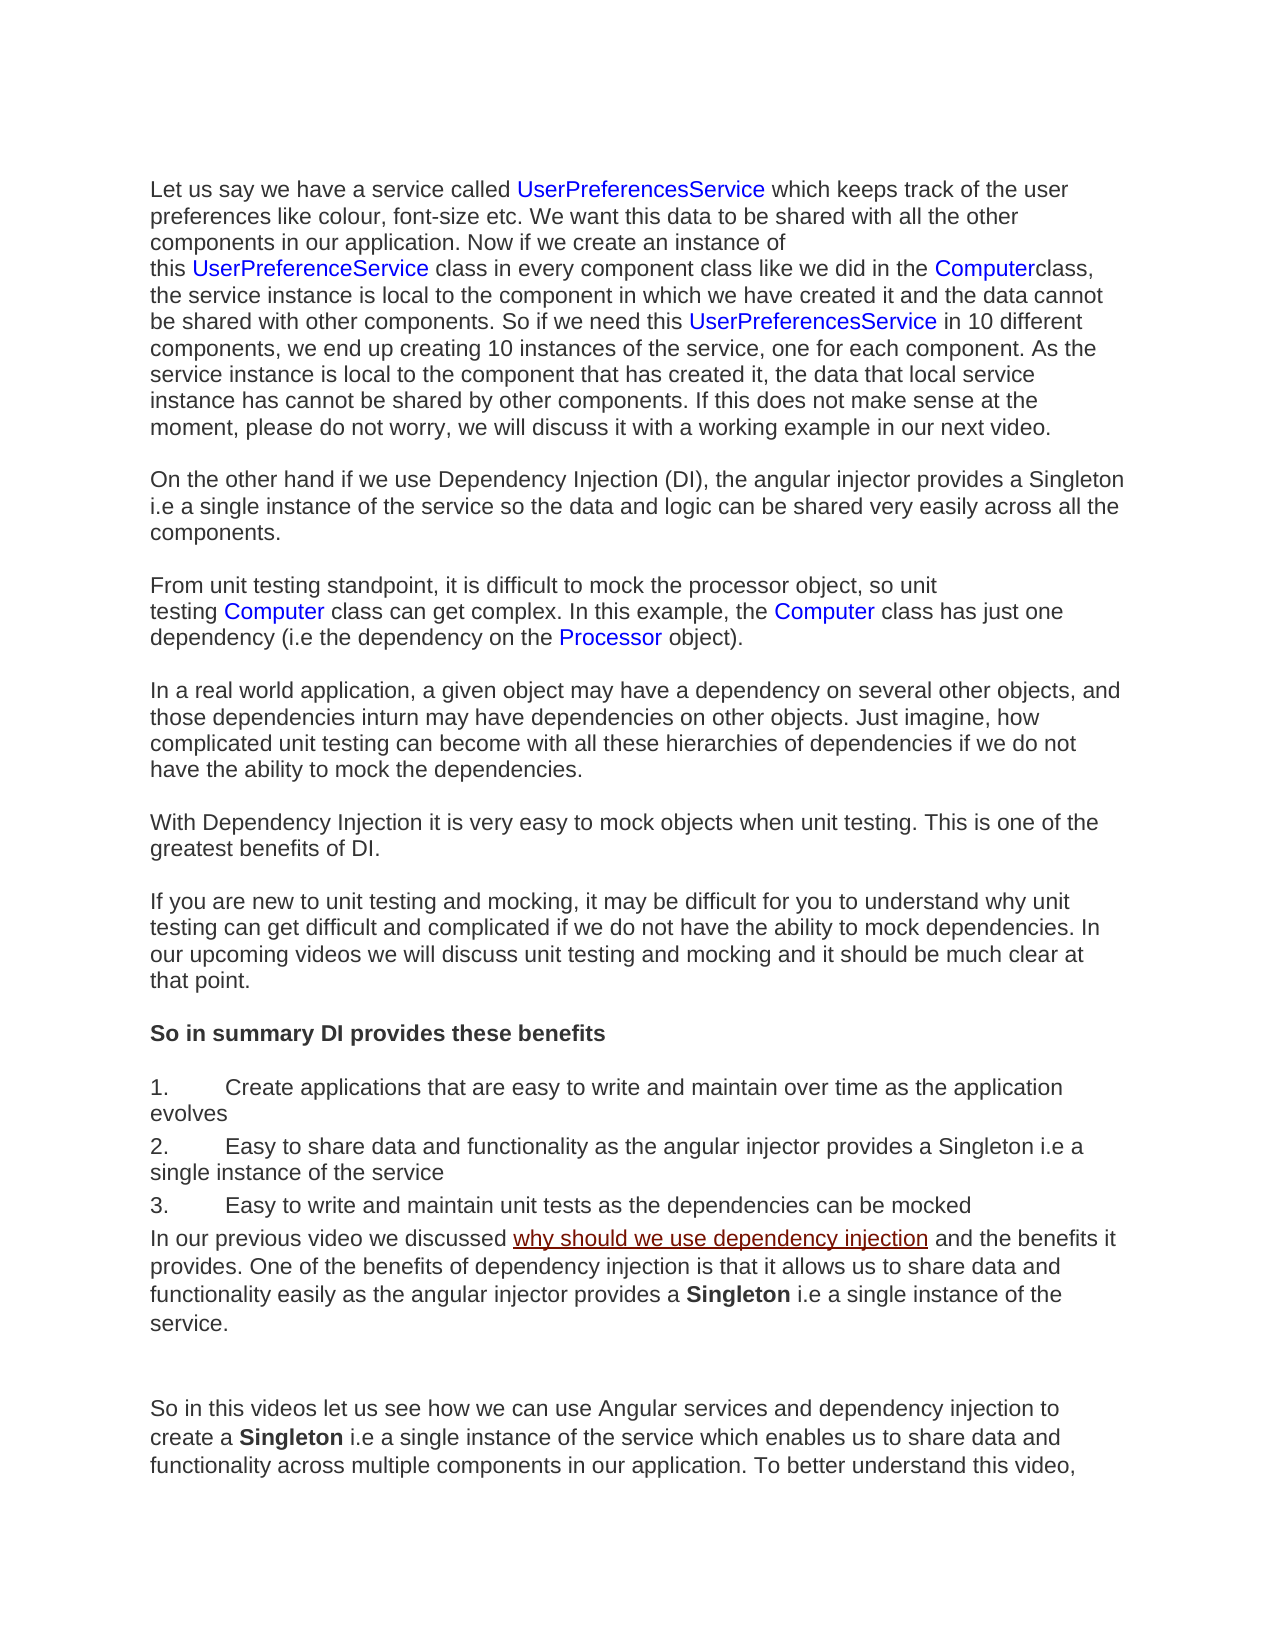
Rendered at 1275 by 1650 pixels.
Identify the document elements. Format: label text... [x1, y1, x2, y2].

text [150, 1224, 1125, 1478]
list Create applications that are easy to write and maintain over time as the application evolves [150, 1074, 1125, 1127]
list Easy to write and maintain unit tests as the dependencies can be mocked [150, 1192, 1125, 1218]
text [150, 150, 1125, 1074]
list Easy to share data and functionality as the angular injector provides a Singleton i.e a single instance of the service [150, 1133, 1125, 1186]
